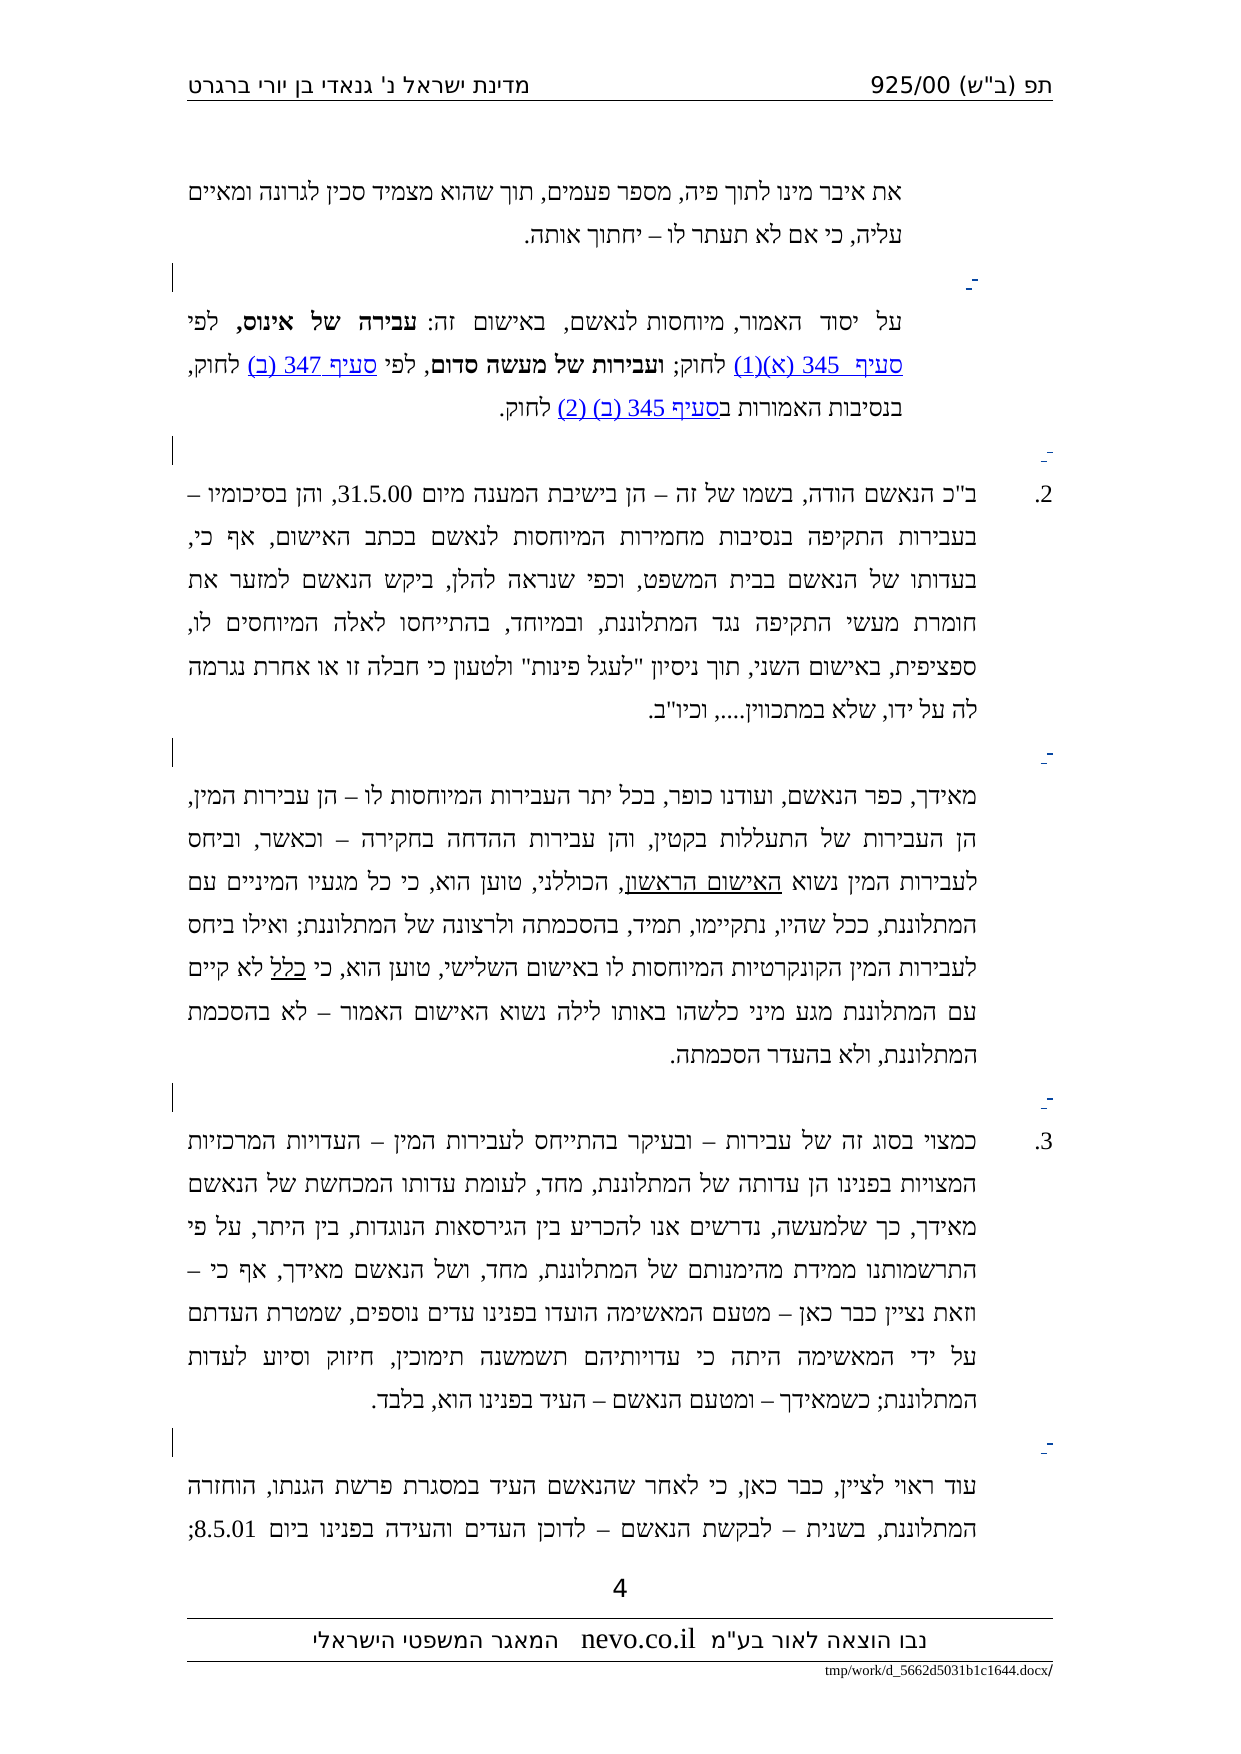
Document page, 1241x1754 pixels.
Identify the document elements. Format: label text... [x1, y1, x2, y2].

text 2. ב"כ הנאשם הודה, בשמו של זה – הן בישיבת המענה מיום 31.5.00, והן בסיכומיו – בעבירות התקיפה בנסיבות מחמירות המיוחסות לנאשם בכתב האישום, אף כי, בעדותו של הנאשם בבית המשפט, וכפי שנראה להלן, ביקש הנאשם למזער את חומרת מעשי התקיפה נגד המתלוננת, ובמיוחד, בהתייחסו לאלה המיוחסים לו, ספציפית, באישום השני, תוך ניסיון "לעגל פינות" ולטעון כי חבלה זו או אחרת נגרמה לה על ידו, שלא במתכווין...., וכיו"ב. [187, 479, 1053, 723]
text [187, 1471, 1053, 1543]
text 3. כמצוי בסוג זה של עבירות – ובעיקר בהתייחס לעבירות המין – העדויות המרכזיות המצויות בפנינו הן עדותה של המתלוננת, מחד, לעומת עדותו המכחשת של הנאשם מאידך, כך שלמעשה, נדרשים אנו להכריע בין הגירסאות הנוגדות, בין היתר, על פי התרשמותנו ממידת מהימנותם של המתלוננת, מחד, ושל הנאשם מאידך, אף כי – וזאת נציין כבר כאן – מטעם המאשימה הועדו בפנינו עדים נוספים, שמטרת העדתם על ידי המאשימה היתה כי עדויותיהם תשמשנה תימוכין, חיזוק וסיוע לעדות המתלוננת; כשמאידך – ומטעם הנאשם – העיד בפנינו הוא, בלבד. [187, 1126, 1053, 1413]
text על יסוד האמור, מיוחסות לנאשם, באישום זה: עבירה של אינוס, לפי סעיף 345 (א)(1) לחוק; ועבירות של מעשה סדום, לפי סעיף 347 (ב) לחוק, בנסיבות האמורות בסעיף 345 (ב) (2) לחוק.ב [187, 307, 978, 422]
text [187, 177, 978, 249]
text מאידך, כפר הנאשם, ועודנו כופר, בכל יתר העבירות המיוחסות לו – הן עבירות המין, הן העבירות של התעללות בקטין, והן עבירות ההדחה בחקירה – וכאשר, וביחס לעבירות המין נשוא האישום הראשון, הכוללני, טוען הוא, כי כל מגעיו המיניים עם המתלוננת, ככל שהיו, נתקיימו, תמיד, בהסכמתה ולרצונה של המתלוננת; ואילו ביחס לעבירות המין הקונקרטיות המיוחסות לו באישום השלישי, טוען הוא, כי כלל לא קיים עם המתלוננת מגע מיני כלשהו באותו לילה נשוא האישום האמור – לא בהסכמת המתלוננת, ולא בהעדר הסכמתה.ו [187, 781, 1053, 1068]
